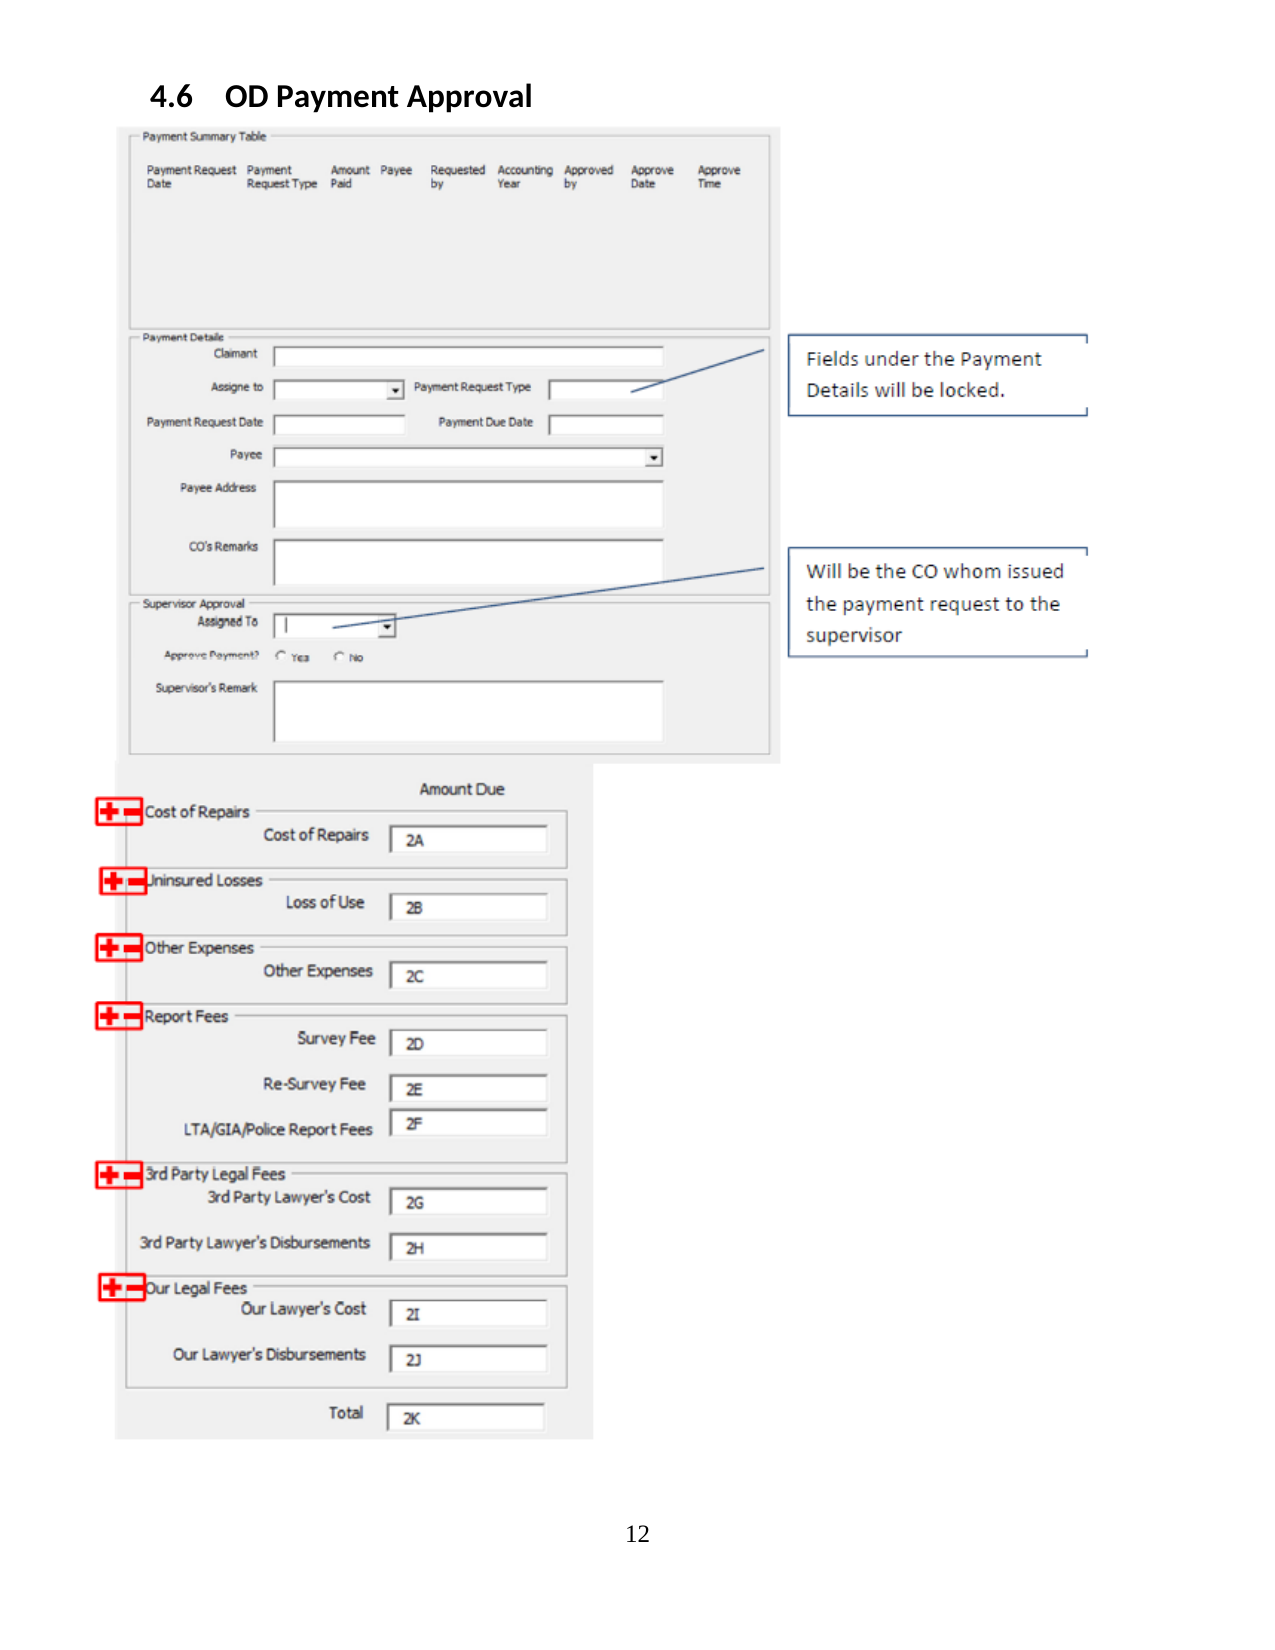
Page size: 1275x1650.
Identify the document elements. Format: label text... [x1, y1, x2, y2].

picture [75, 115, 1099, 1447]
subtitle OD Payment Approval [150, 75, 1200, 116]
